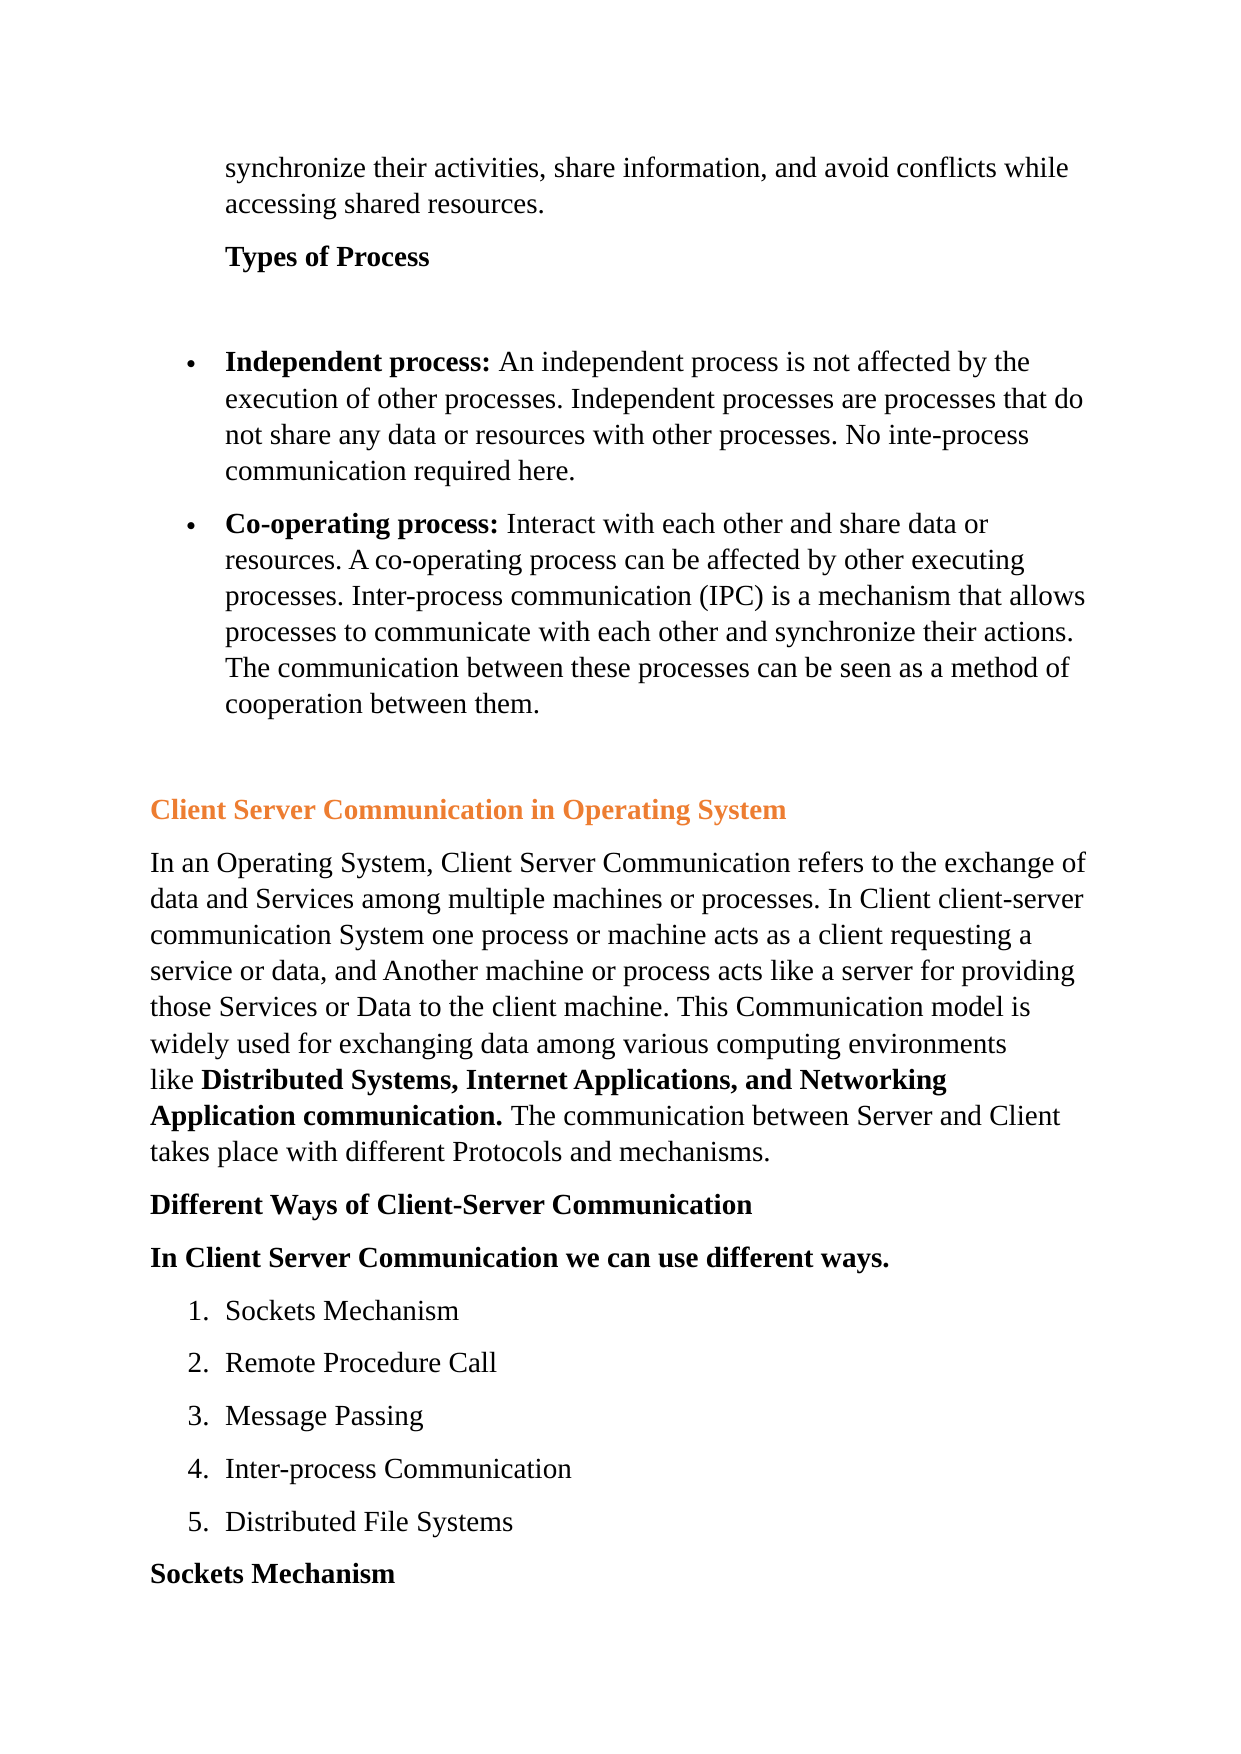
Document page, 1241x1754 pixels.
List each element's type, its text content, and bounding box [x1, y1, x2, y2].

list Independent process: An independent process is not affected by the execution of other processes. Independent processes are processes that do not share any data or resources with other processes. No inte-process communication required here. [187, 344, 1090, 487]
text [225, 150, 1090, 220]
text In Client Server Communication we can use different ways. [150, 1240, 1090, 1273]
text Types of Process [225, 239, 1090, 272]
text In an Operating System, Client Server Communication refers to the exchange of data and Services among multiple machines or processes. In Client client-server communication System one process or machine acts as a client requesting a service or data, and Another machine or process acts like a server for providing those Services or Data to the client machine. This Communication model is widely used for exchanging data among various computing environments like Distributed Systems, Internet Applications, and Networking Application communication. The communication between Server and Client takes place with different Protocols and mechanisms. [150, 845, 1090, 1168]
list Message Passing [187, 1398, 1090, 1432]
text Different Ways of Client-Server Communication [150, 1187, 1090, 1221]
text Sockets Mechanism [150, 1557, 1090, 1590]
list Distributed File Systems [187, 1504, 1090, 1537]
list Co-operating process: Interact with each other and share data or resources. A co-operating process can be affected by other executing processes. Inter-process communication (IPC) is a mechanism that allows processes to communicate with each other and synchronize their actions. The communication between these processes can be seen as a method of cooperation between them. [187, 506, 1090, 720]
text Client Server Communication in Operating System [150, 792, 1090, 826]
list Inter-process Communication [187, 1451, 1090, 1484]
list Remote Procedure Call [187, 1345, 1090, 1379]
list Sockets Mechanism [187, 1293, 1090, 1326]
